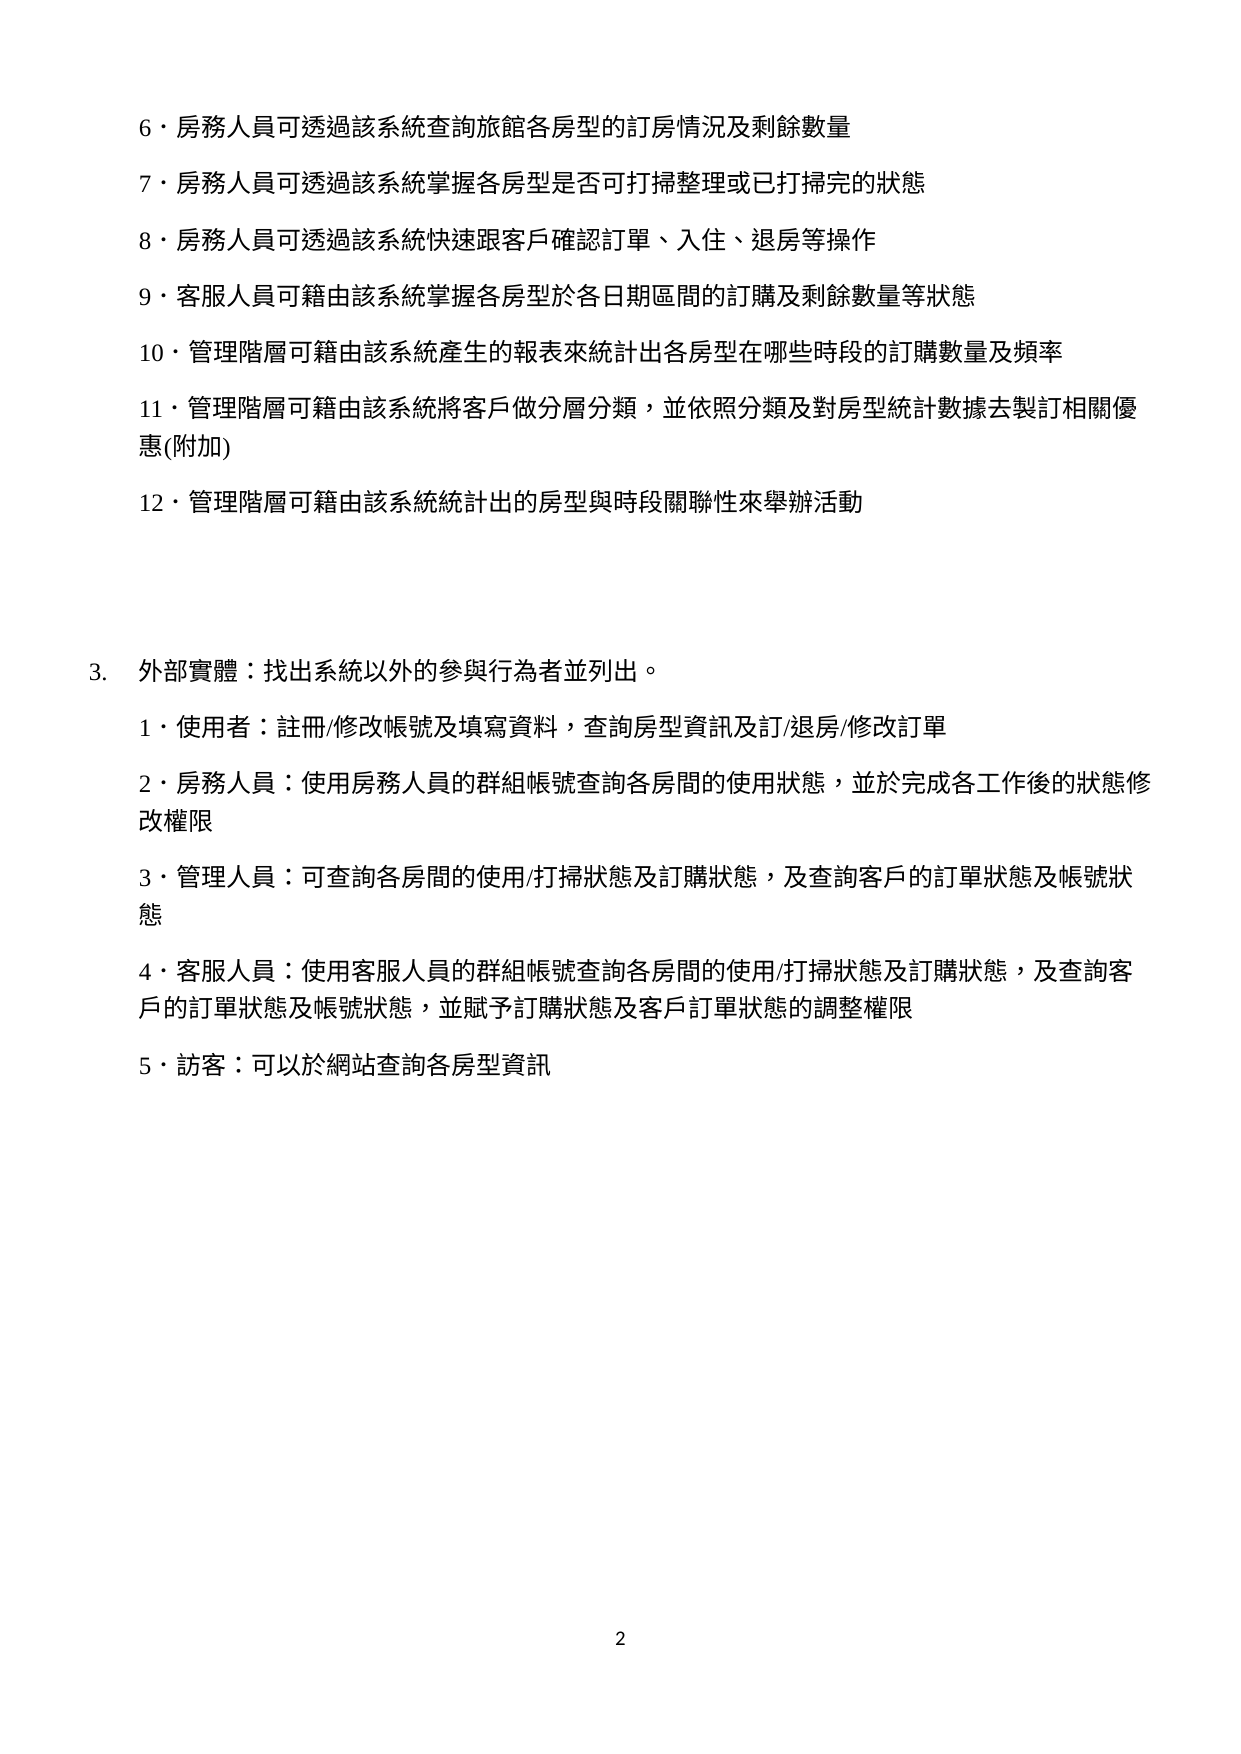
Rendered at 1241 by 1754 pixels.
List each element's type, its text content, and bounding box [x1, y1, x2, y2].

list 9．客服人員可籍由該系統掌握各房型於各日期區間的訂購及剩餘數量等狀態 [139, 276, 1152, 313]
list 1．使用者：註冊/修改帳號及填寫資料，查詢房型資訊及訂/退房/修改訂單 [139, 707, 1152, 744]
list 4．客服人員：使用客服人員的群組帳號查詢各房間的使用/打掃狀態及訂購狀態，及查詢客戶的訂單狀態及帳號狀態，並賦予訂購狀態及客戶訂單狀態的調整權限 [139, 951, 1152, 1026]
list 5．訪客：可以於網站查詢各房型資訊 [139, 1044, 1152, 1082]
list 11．管理階層可籍由該系統將客戶做分層分類，並依照分類及對房型統計數據去製訂相關優惠(附加) [139, 388, 1152, 463]
list 3．管理人員：可查詢各房間的使用/打掃狀態及訂購狀態，及查詢客戶的訂單狀態及帳號狀態 [139, 857, 1152, 932]
list 外部實體：找出系統以外的參與行為者並列出。 [89, 651, 1152, 688]
list 10．管理階層可籍由該系統產生的報表來統計出各房型在哪些時段的訂購數量及頻率 [139, 332, 1152, 369]
list 8．房務人員可透過該系統快速跟客戶確認訂單、入住、退房等操作 [139, 219, 1152, 257]
list 12．管理階層可籍由該系統統計出的房型與時段關聯性來舉辦活動 [139, 482, 1152, 519]
list 7．房務人員可透過該系統掌握各房型是否可打掃整理或已打掃完的狀態 [139, 163, 1152, 201]
list 2．房務人員：使用房務人員的群組帳號查詢各房間的使用狀態，並於完成各工作後的狀態修改權限 [139, 763, 1152, 838]
list 6．房務人員可透過該系統查詢旅館各房型的訂房情況及剩餘數量 [139, 107, 1152, 144]
